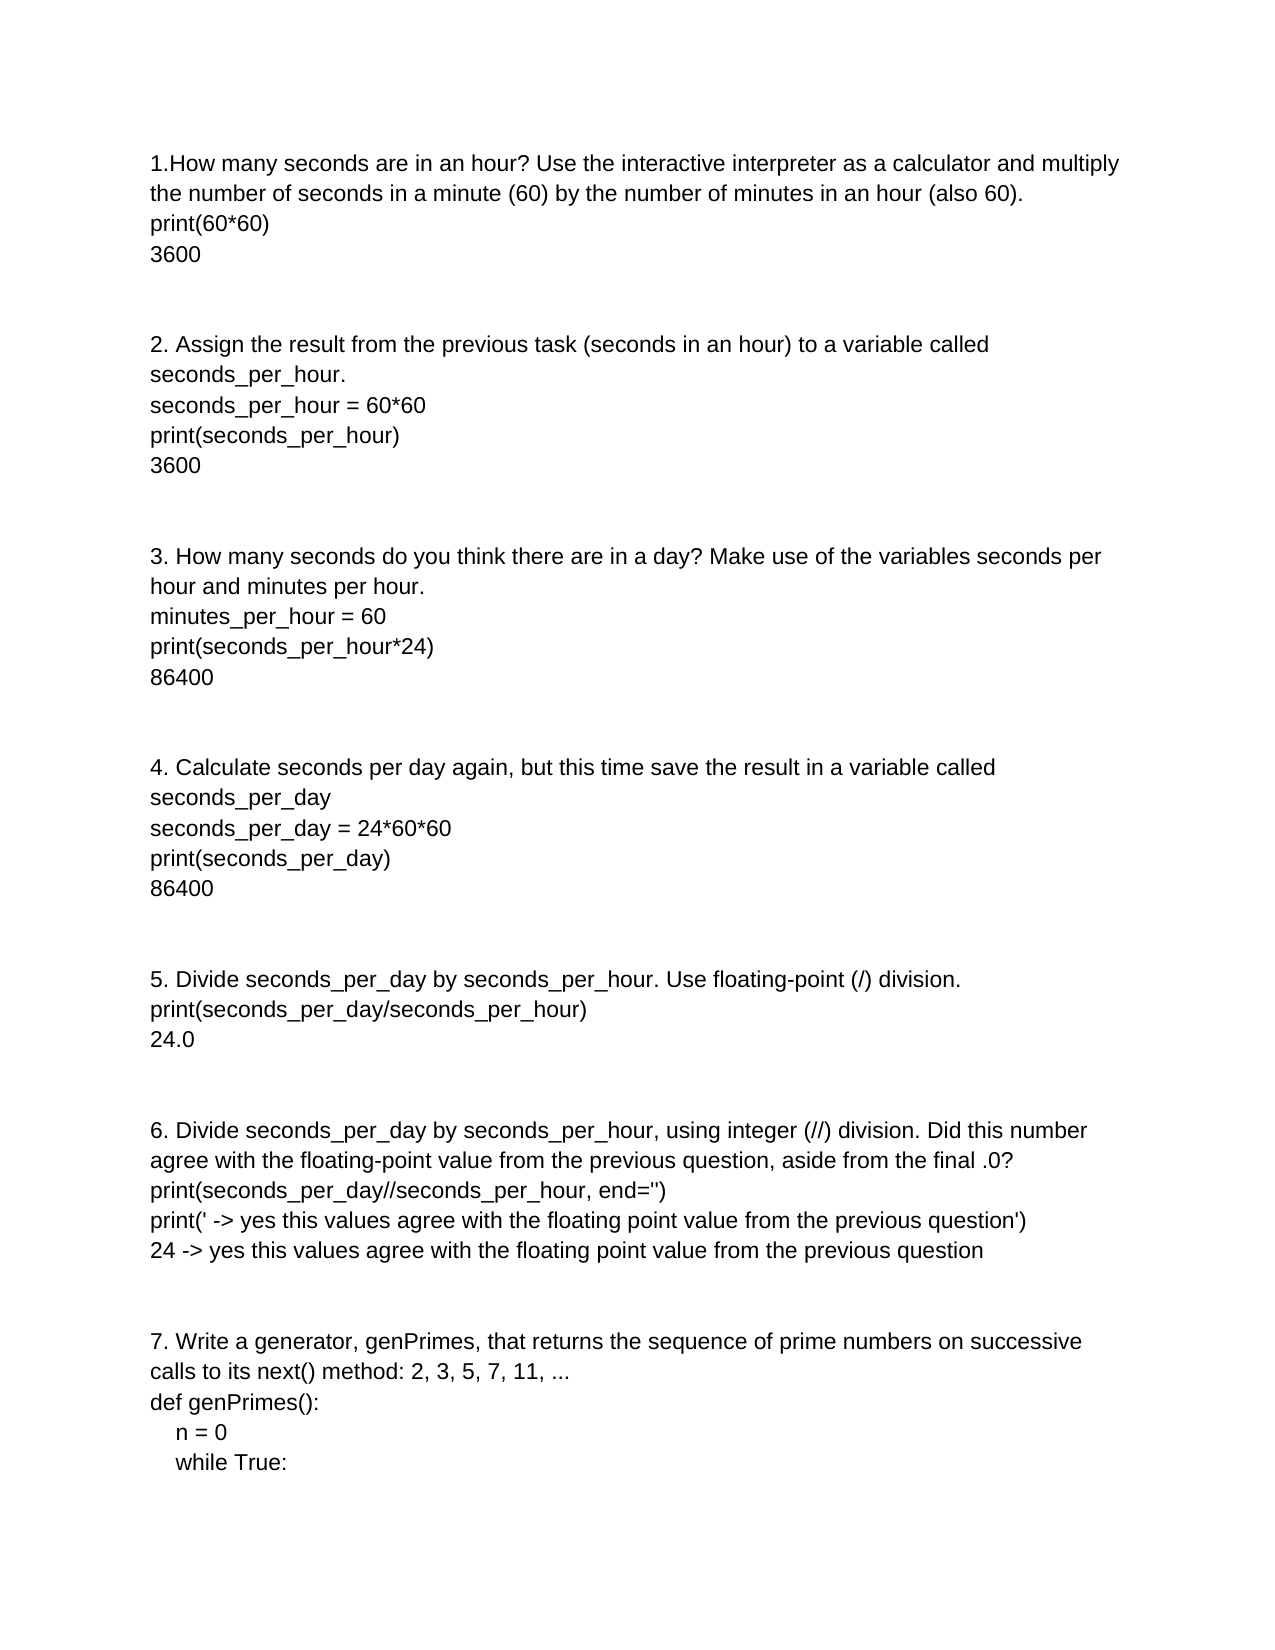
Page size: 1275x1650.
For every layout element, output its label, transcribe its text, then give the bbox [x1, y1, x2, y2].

text 86400 [150, 875, 1125, 901]
text print(seconds_per_day/seconds_per_hour) [150, 996, 1125, 1022]
text minutes_per_hour = 60 [150, 603, 1125, 629]
text print(seconds_per_hour*24) [150, 633, 1125, 660]
text n = 0 [150, 1419, 1125, 1445]
text print(seconds_per_day//seconds_per_hour, end='') [150, 1177, 1125, 1203]
text 5. Divide seconds_per_day by seconds_per_hour. Use floating-point (/) division. [150, 966, 1125, 992]
text 3. How many seconds do you think there are in a day? Make use of the variables seconds per hour and minutes per hour. [150, 543, 1125, 599]
text print(seconds_per_hour) [150, 422, 1125, 448]
text 86400 [150, 663, 1125, 690]
text 24 -> yes this values agree with the floating point value from the previous question [150, 1237, 1125, 1264]
text 3600 [150, 241, 1125, 267]
text while True: [150, 1449, 1125, 1475]
text seconds_per_hour = 60*60 [150, 392, 1125, 418]
text seconds_per_day = 24*60*60 [150, 814, 1125, 841]
text 4. Calculate seconds per day again, but this time save the result in a variable called seconds_per_day [150, 754, 1125, 811]
text print(' -> yes this values agree with the floating point value from the previous question') [150, 1207, 1125, 1234]
text 24.0 [150, 1026, 1125, 1052]
text 2. Assign the result from the previous task (seconds in an hour) to a variable called seconds_per_hour. [150, 331, 1125, 388]
text 3600 [150, 452, 1125, 478]
text print(60*60) [150, 210, 1125, 237]
text 7. Write a generator, genPrimes, that returns the sequence of prime numbers on successive calls to its next() method: 2, 3, 5, 7, 11, ... [150, 1328, 1125, 1385]
text 1.How many seconds are in an hour? Use the interactive interpreter as a calculator and multiply the number of seconds in a minute (60) by the number of minutes in an hour (also 60). [150, 150, 1125, 207]
text print(seconds_per_day) [150, 845, 1125, 871]
text 6. Divide seconds_per_day by seconds_per_hour, using integer (//) division. Did this number agree with the floating-point value from the previous question, aside from the final .0? [150, 1117, 1125, 1173]
text def genPrimes(): [150, 1388, 1125, 1415]
